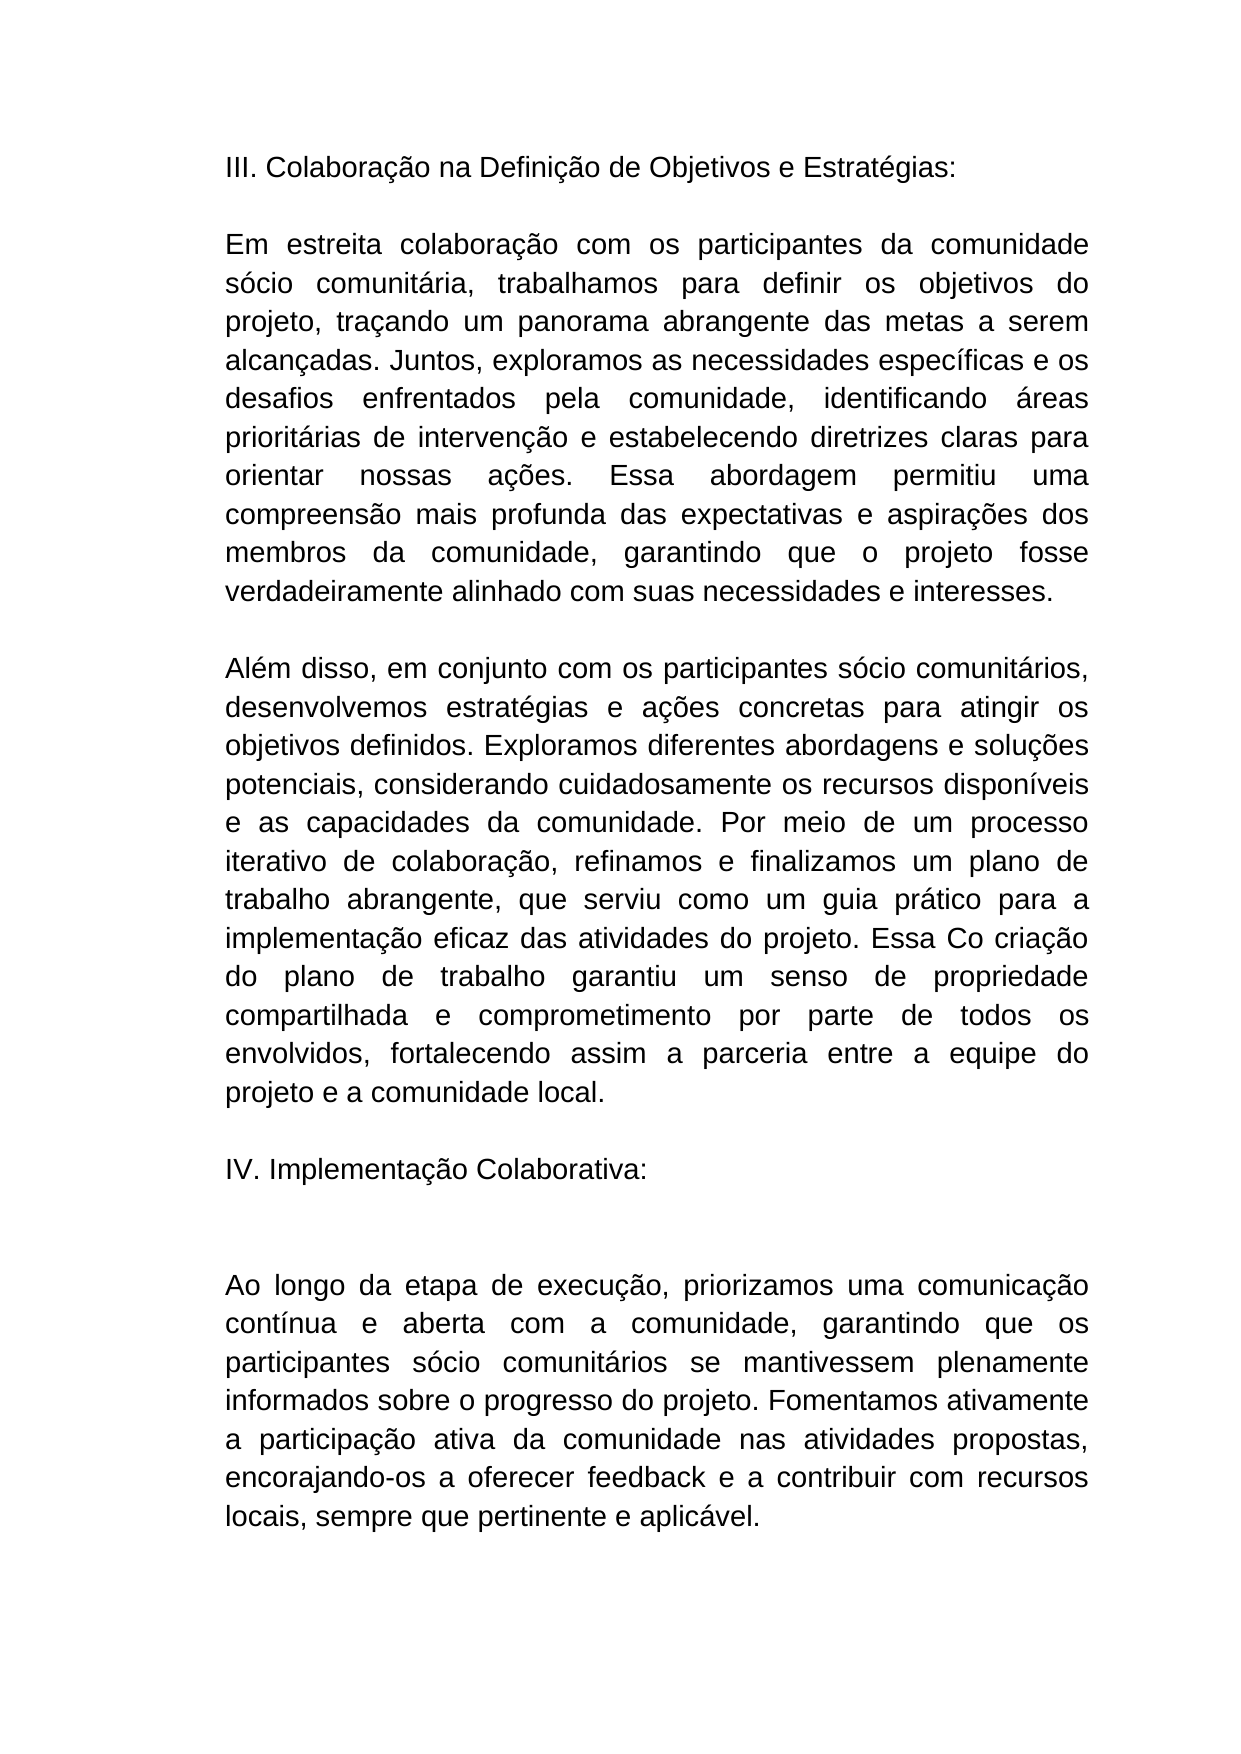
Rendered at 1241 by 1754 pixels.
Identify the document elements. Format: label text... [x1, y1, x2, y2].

text IV. Implementação Colaborativa: [225, 1152, 1090, 1186]
text Ao longo da etapa de execução, priorizamos uma comunicação contínua e aberta com a comunidade, garantindo que os participantes sócio comunitários se mantivessem plenamente informados sobre o progresso do projeto. Fomentamos ativamente a participação ativa da comunidade nas atividades propostas, encorajando-os a oferecer feedback e a contribuir com recursos locais, sempre que pertinente e aplicável. [225, 1268, 1090, 1532]
text Além disso, em conjunto com os participantes sócio comunitários, desenvolvemos estratégias e ações concretas para atingir os objetivos definidos. Exploramos diferentes abordagens e soluções potenciais, considerando cuidadosamente os recursos disponíveis e as capacidades da comunidade. Por meio de um processo iterativo de colaboração, refinamos e finalizamos um plano de trabalho abrangente, que serviu como um guia prático para a implementação eficaz das atividades do projeto. Essa Co criação do plano de trabalho garantiu um senso de propriedade compartilhada e comprometimento por parte de todos os envolvidos, fortalecendo assim a parceria entre a equipe do projeto e a comunidade local. [225, 651, 1090, 1108]
text III. Colaboração na Definição de Objetivos e Estratégias: [225, 150, 1090, 183]
text Em estreita colaboração com os participantes da comunidade sócio comunitária, trabalhamos para definir os objetivos do projeto, traçando um panorama abrangente das metas a serem alcançadas. Juntos, exploramos as necessidades específicas e os desafios enfrentados pela comunidade, identificando áreas prioritárias de intervenção e estabelecendo diretrizes claras para orientar nossas ações. Essa abordagem permitiu uma compreensão mais profunda das expectativas e aspirações dos membros da comunidade, garantindo que o projeto fosse verdadeiramente alinhado com suas necessidades e interesses. [225, 227, 1090, 607]
